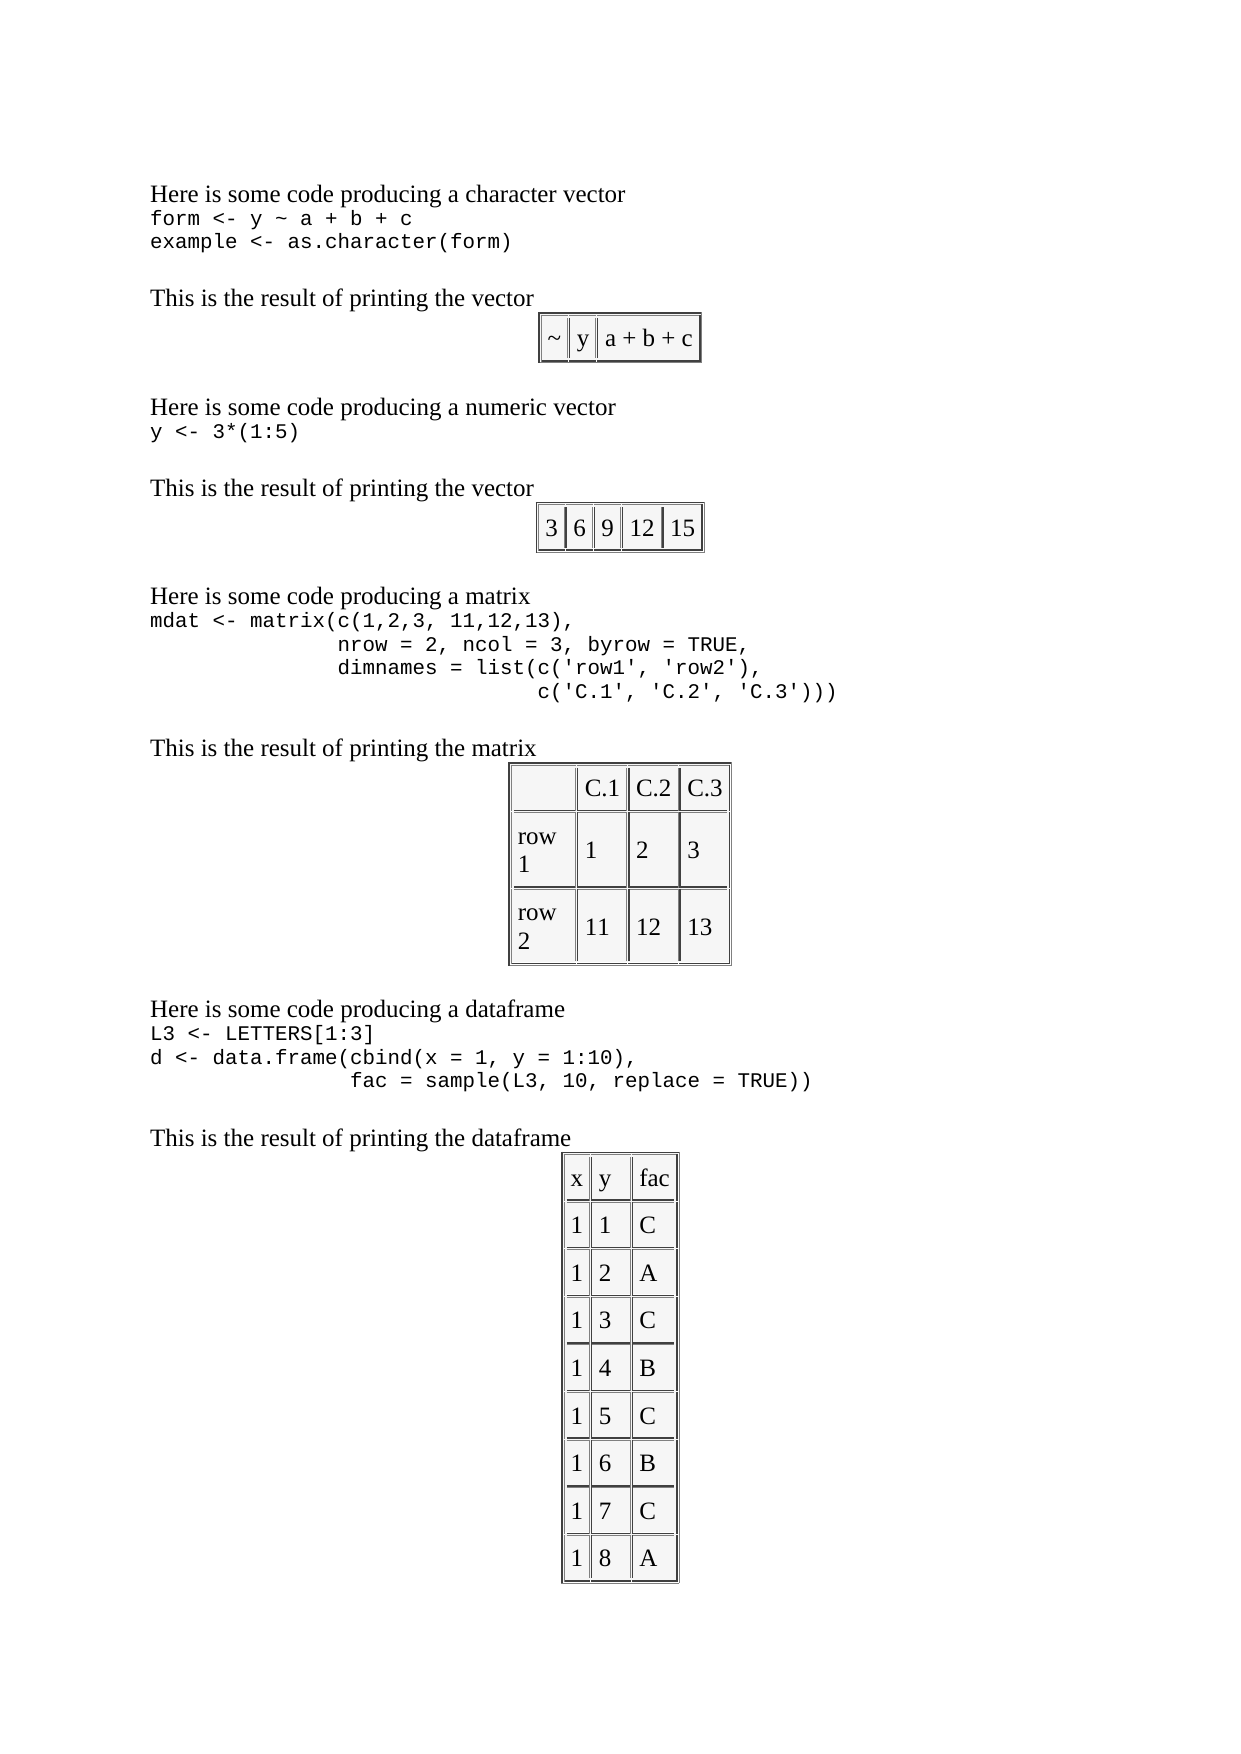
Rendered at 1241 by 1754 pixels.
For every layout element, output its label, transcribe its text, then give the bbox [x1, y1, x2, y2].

table_header 12 [622, 505, 662, 549]
table_cell 11 [577, 886, 628, 962]
table_header ~ [542, 316, 569, 360]
table_cell 12 [628, 890, 679, 962]
table_cell C [631, 1390, 678, 1437]
table_cell A [631, 1247, 678, 1294]
table_header 3 [539, 505, 565, 549]
text mdat <- matrix(c(1,2,3, 11,12,13), [150, 610, 1090, 634]
text L3 <- LETTERS[1:3] [150, 1023, 1090, 1047]
text Here is some code producing a numeric vector [150, 363, 1090, 421]
text This is the result of printing the vector [150, 255, 1090, 312]
table_header x [565, 1155, 591, 1199]
table_cell 5 [592, 1393, 630, 1437]
table_cell 3 [679, 810, 730, 886]
table_cell 1 [578, 813, 626, 886]
text y <- 3*(1:5) [150, 421, 1090, 444]
text This is the result of printing the matrix [150, 705, 1090, 762]
table_header [512, 766, 577, 810]
text form <- y ~ a + b + c [150, 207, 1090, 231]
table_cell 2 [592, 1250, 630, 1294]
text example <- as.character(form) [150, 231, 1090, 255]
table_cell 1 [592, 1203, 630, 1247]
table_cell 3 [592, 1298, 630, 1342]
text This is the result of printing the dataframe [150, 1094, 1090, 1152]
table_cell B [633, 1437, 677, 1485]
table_cell 1 [565, 1295, 589, 1342]
table_header a + b + c [597, 316, 699, 360]
text dimnames = list(c('row1', 'row2'), [150, 657, 1090, 681]
table_cell 2 [630, 813, 678, 886]
table_header y [591, 1155, 631, 1199]
table_cell row2 [512, 886, 577, 962]
table_cell C [633, 1199, 677, 1247]
table_cell 1 [565, 1437, 589, 1485]
table_cell 1 [565, 1199, 589, 1247]
table_header 6 [565, 505, 593, 549]
table_cell 1 [563, 1390, 591, 1437]
text c('C.1', 'C.2', 'C.3'))) [150, 681, 1090, 705]
table_header 15 [662, 505, 701, 549]
table_cell A [631, 1533, 677, 1580]
table_cell 1 [565, 1342, 589, 1390]
table_cell C [633, 1295, 677, 1342]
text d <- data.frame(cbind(x = 1, y = 1:10), [150, 1047, 1090, 1071]
text Here is some code producing a character vector [150, 150, 1090, 207]
table_cell 8 [591, 1536, 631, 1580]
table_cell 4 [592, 1345, 630, 1390]
text This is the result of printing the vector [150, 444, 1090, 502]
table_header y [569, 316, 597, 360]
text fac = sample(L3, 10, replace = TRUE)) [150, 1071, 1090, 1094]
table_header 9 [594, 505, 622, 549]
table_cell row1 [510, 810, 577, 886]
table_header C.3 [679, 766, 729, 810]
table_header fac [631, 1155, 676, 1199]
table_cell B [633, 1342, 676, 1390]
table_cell C [633, 1485, 676, 1532]
table_cell 6 [592, 1441, 630, 1485]
text Here is some code producing a matrix [150, 553, 1090, 610]
table_cell 7 [592, 1488, 630, 1532]
text Here is some code producing a dataframe [150, 966, 1090, 1023]
table_header C.1 [577, 764, 628, 810]
table_cell 1 [565, 1485, 589, 1532]
text nrow = 2, ncol = 3, byrow = TRUE, [150, 634, 1090, 657]
table_cell 1 [563, 1247, 591, 1294]
table_cell 13 [679, 886, 729, 962]
table_cell 1 [565, 1533, 591, 1580]
table_header C.2 [628, 764, 679, 810]
